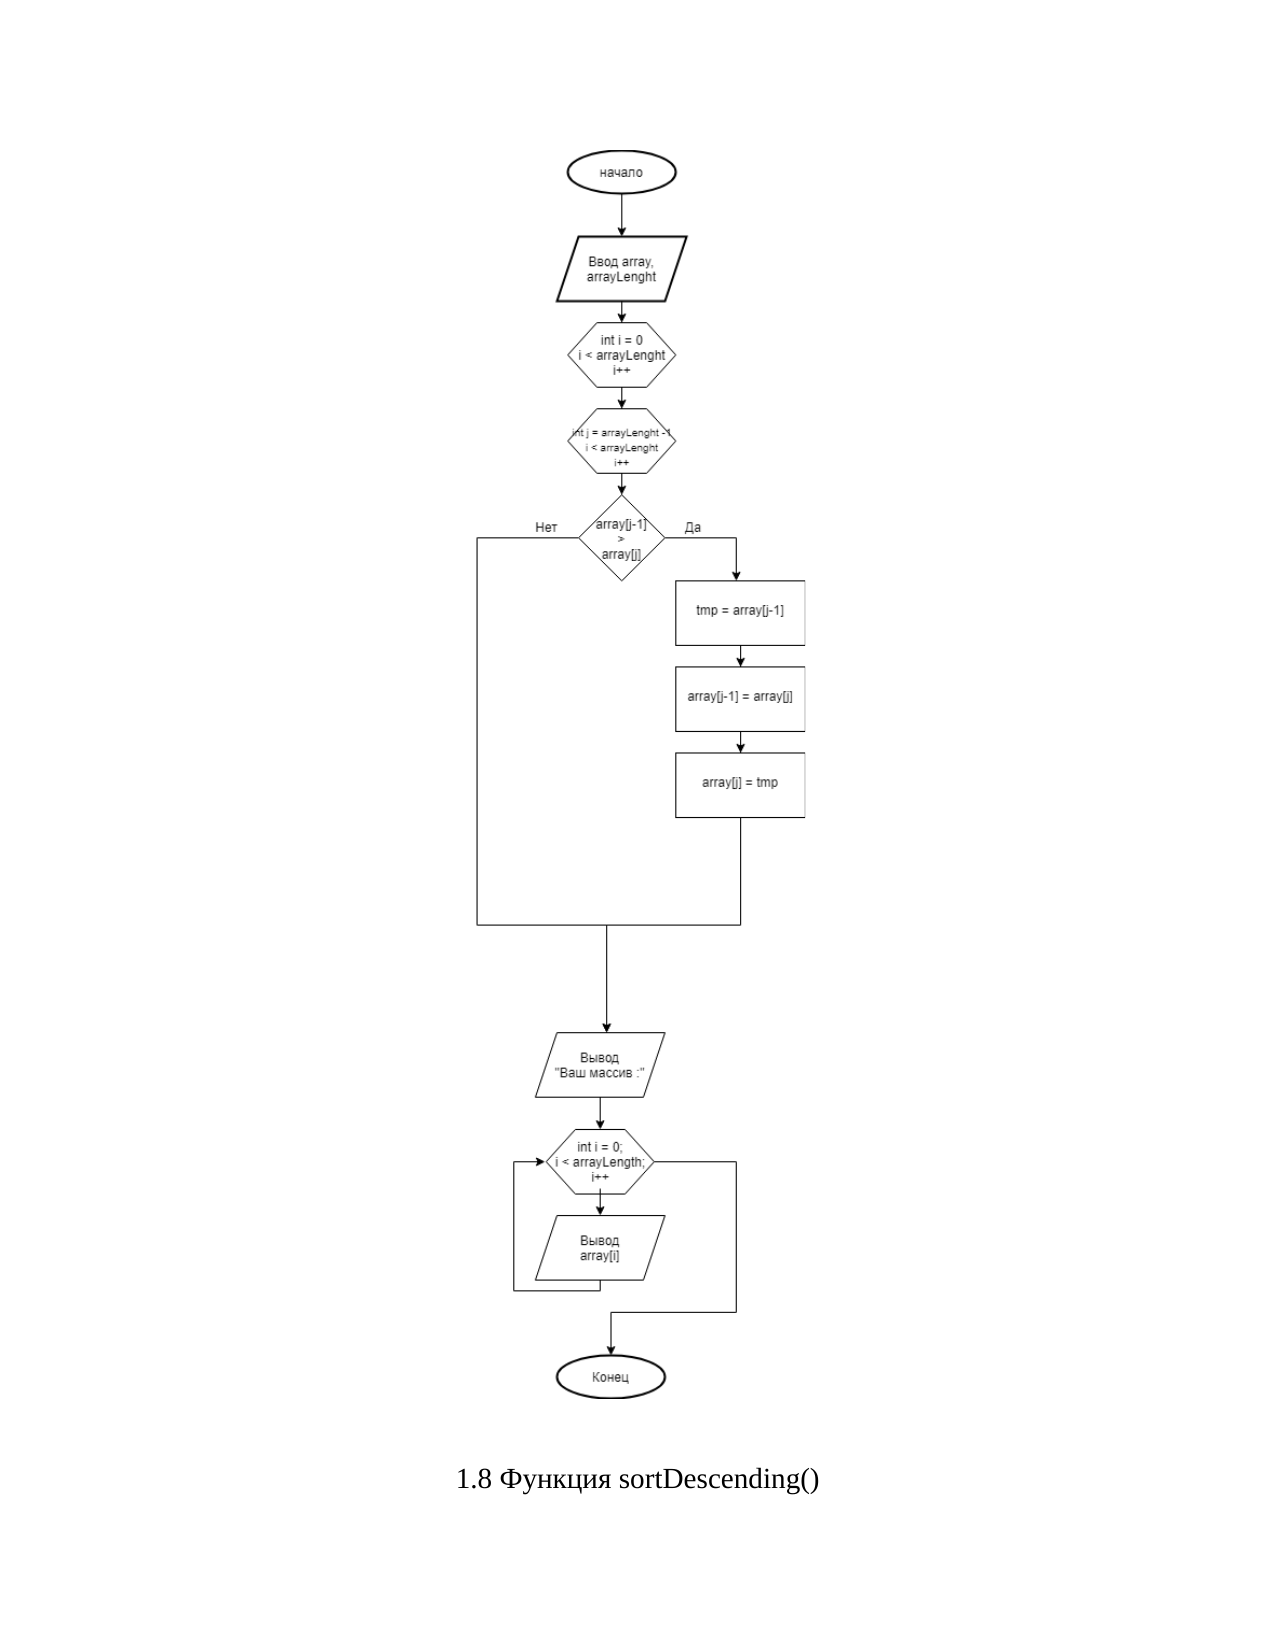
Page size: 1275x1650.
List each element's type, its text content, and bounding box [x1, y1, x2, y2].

picture [469, 150, 806, 1399]
text 1.8 Функция sortDescending() [150, 1461, 1125, 1494]
